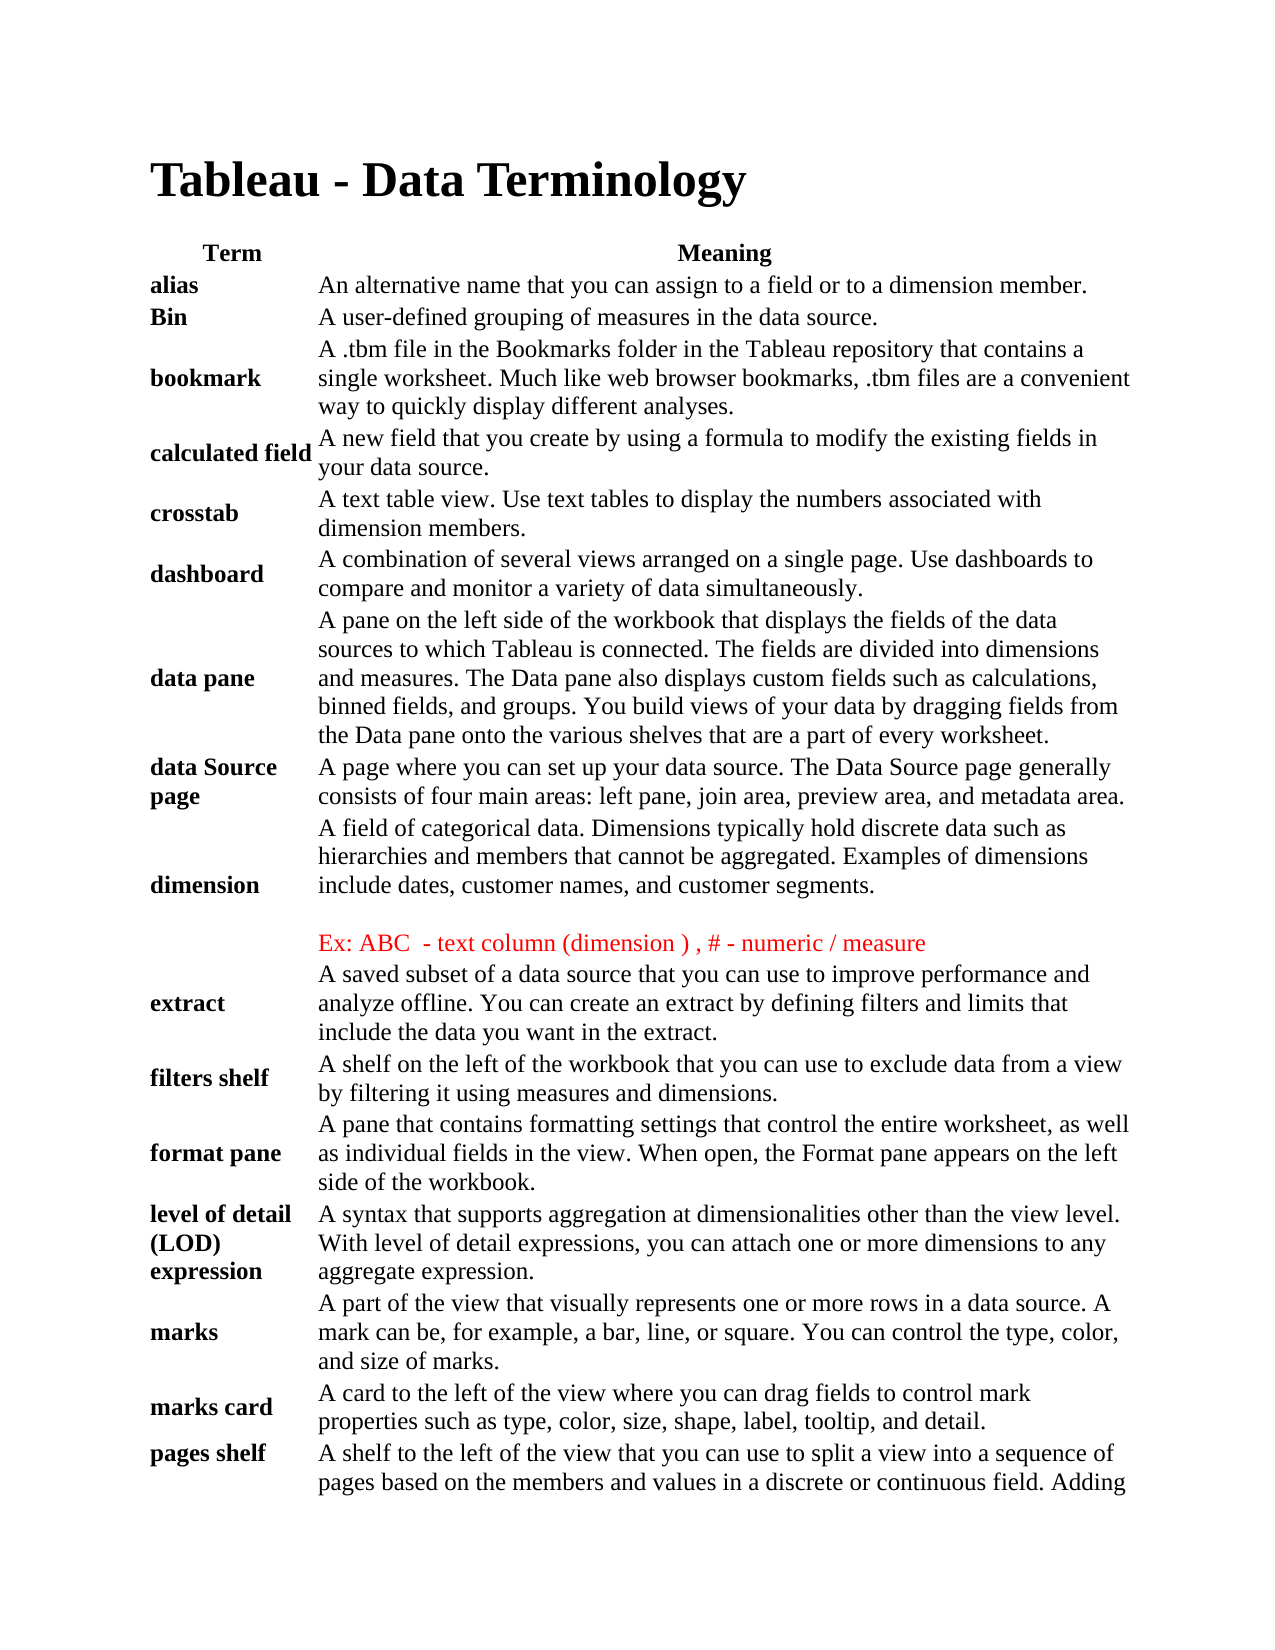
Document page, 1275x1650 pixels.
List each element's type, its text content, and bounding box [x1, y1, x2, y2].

text Tableau - Data Terminology [150, 150, 1125, 207]
table_cell A page where you can set up your data source. The Data Source page generally consists of four main areas: left pane, join area, preview area, and metadata area. [316, 750, 1133, 811]
table_cell data Source page [149, 750, 316, 811]
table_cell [316, 1437, 1133, 1497]
table_cell A pane that contains formatting settings that control the entire worksheet, as well as individual fields in the view. When open, the Format pane appears on the left side of the workbook. [316, 1108, 1133, 1197]
table_cell A part of the view that visually represents one or more rows in a data source. A mark can be, for example, a bar, line, or square. You can control the type, color, and size of marks. [316, 1287, 1133, 1376]
table_cell A .tbm file in the Bookmarks folder in the Tableau repository that contains a single worksheet. Much like web browser bookmarks, .tbm files are a convenient way to quickly display different analyses. [316, 332, 1133, 422]
table_cell bookmark [149, 332, 316, 422]
table_cell format pane [149, 1108, 316, 1197]
table_cell A combination of several views arranged on a single page. Use dashboards to compare and monitor a variety of data simultaneously. [316, 543, 1133, 603]
table_cell extract [149, 958, 316, 1047]
table_cell A syntax that supports aggregation at dimensionalities other than the view level. With level of detail expressions, you can attach one or more dimensions to any aggregate expression. [316, 1197, 1133, 1287]
table_cell dimension [149, 811, 316, 958]
table_cell A text table view. Use text tables to display the numbers associated with dimension members. [316, 482, 1133, 543]
table_cell A field of categorical data. Dimensions typically hold discrete data such as hierarchies and members that cannot be aggregated. Examples of dimensions include dates, customer names, and customer segments. Ex: ABC - text column (dimension ) , # - numeric / measure [316, 811, 1133, 958]
table_cell A saved subset of a data source that you can use to improve performance and analyze offline. You can create an extract by defining filters and limits that include the data you want in the extract. [316, 958, 1133, 1047]
table_header Term [149, 237, 316, 268]
table_header Meaning [316, 237, 1133, 268]
table_cell A user-defined grouping of measures in the data source. [316, 300, 1133, 332]
table_cell level of detail (LOD) expression [149, 1197, 316, 1287]
table_cell A card to the left of the view where you can drag fields to control mark properties such as type, color, size, shape, label, tooltip, and detail. [316, 1376, 1133, 1437]
table_cell marks card [149, 1376, 316, 1437]
table_cell pages shelf [149, 1437, 316, 1497]
table_cell Bin [149, 300, 316, 332]
table_cell calculated field [149, 422, 316, 482]
table_cell dashboard [149, 543, 316, 603]
table_cell alias [149, 269, 316, 300]
table_cell data pane [149, 604, 316, 750]
table_cell A pane on the left side of the workbook that displays the fields of the data sources to which Tableau is connected. The fields are divided into dimensions and measures. The Data pane also displays custom fields such as calculations, binned fields, and groups. You build views of your data by dragging fields from the Data pane onto the various shelves that are a part of every worksheet. [316, 604, 1133, 750]
table_cell marks [149, 1287, 316, 1376]
table_cell A new field that you create by using a formula to modify the existing fields in your data source. [316, 422, 1133, 482]
table_cell crosstab [149, 482, 316, 543]
table_cell A shelf on the left of the workbook that you can use to exclude data from a view by filtering it using measures and dimensions. [316, 1047, 1133, 1108]
table_cell An alternative name that you can assign to a field or to a dimension member. [316, 269, 1133, 300]
table_cell filters shelf [149, 1047, 316, 1108]
